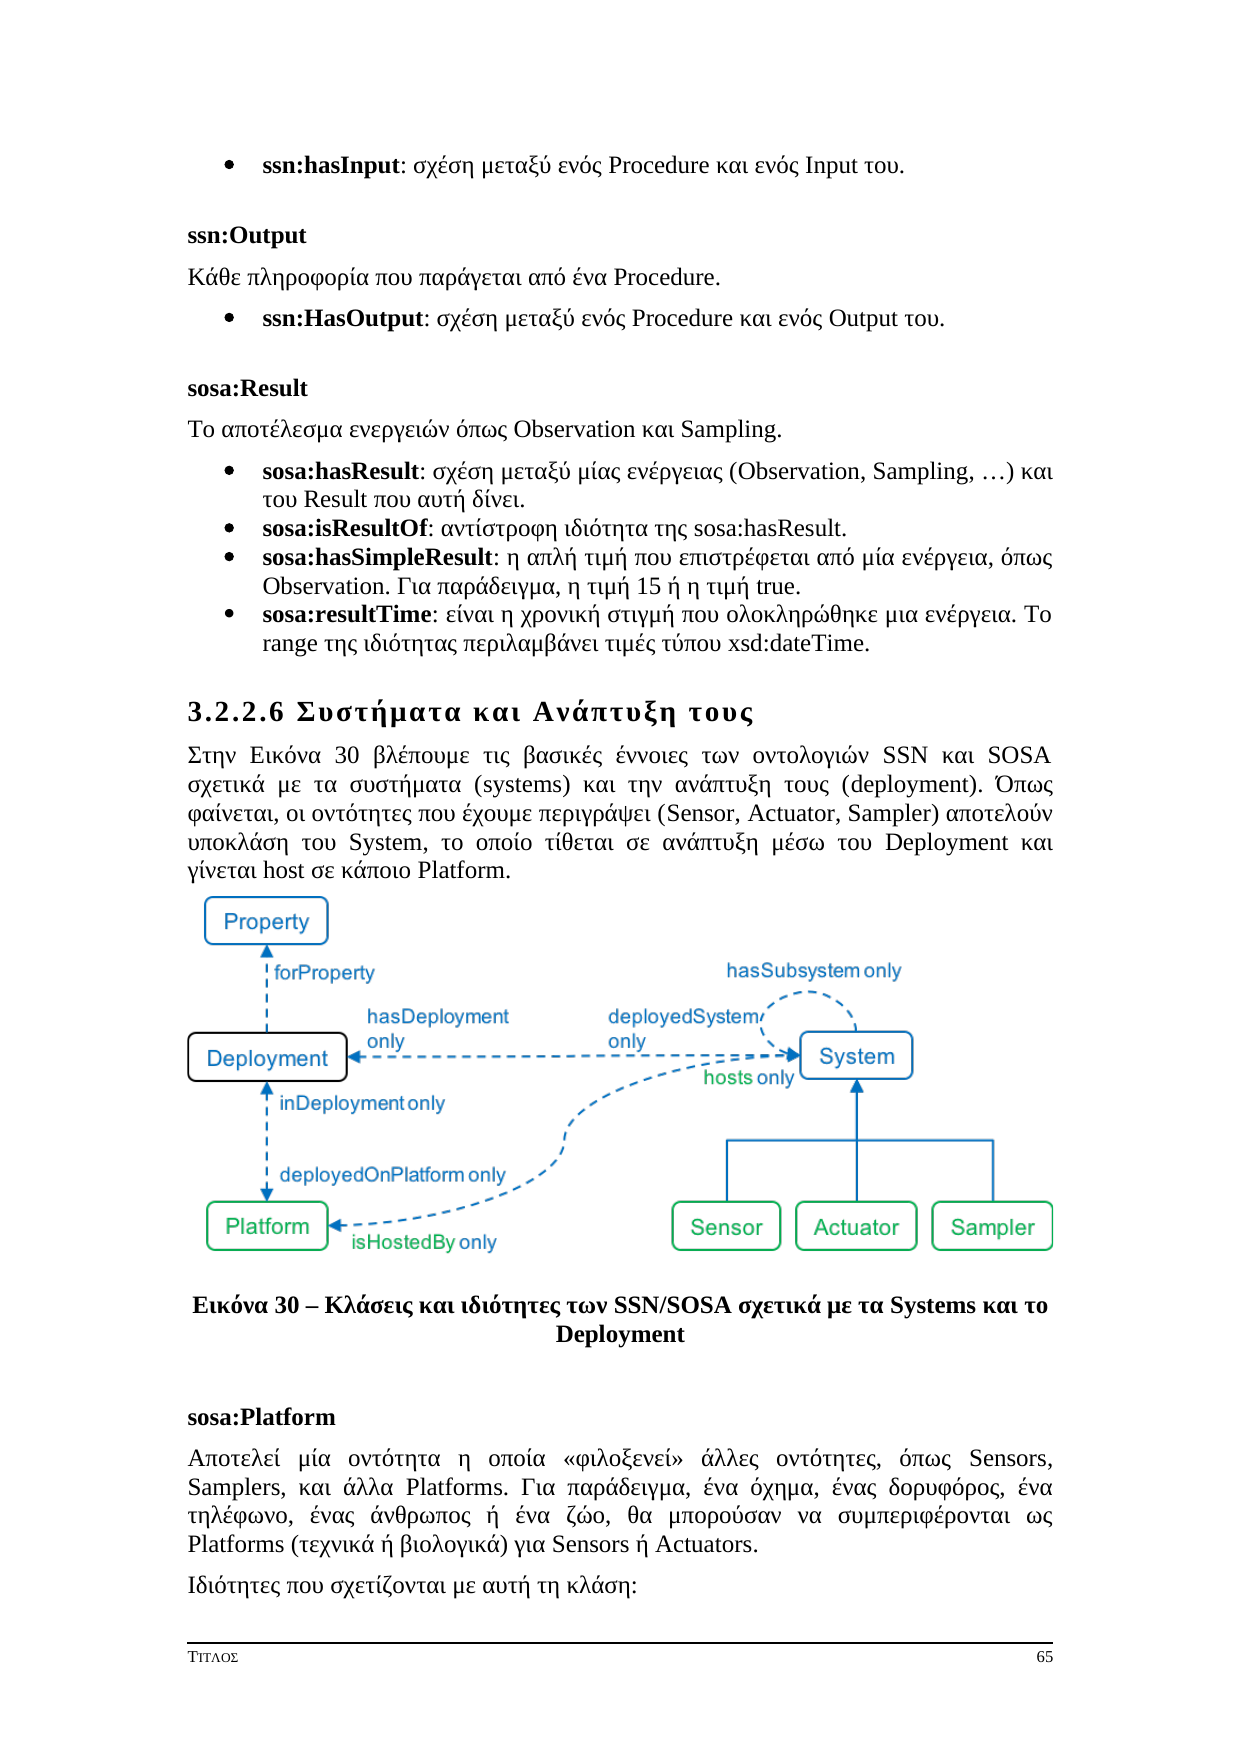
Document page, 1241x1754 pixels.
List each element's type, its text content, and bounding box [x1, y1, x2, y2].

list sosa:isResultOf: αντίστροφη ιδιότητα της sosa:hasResult. [225, 513, 1053, 542]
list ssn:HasOutput: σχέση μεταξύ ενός Procedure και ενός Output του. [225, 303, 1053, 332]
list sosa:hasResult: σχέση μεταξύ μίας ενέργειας (Observation, Sampling, …) και του Result που αυτή δίνει. [225, 456, 1053, 513]
text Κάθε πληροφορία που παράγεται από ένα Procedure. [187, 262, 1053, 290]
subtitle ssn:Output [187, 220, 1053, 249]
list sosa:resultTime: είναι η χρονική στιγμή που ολοκληρώθηκε μια ενέργεια. Το range της ιδιότητας περιλαμβάνει τιμές τύπου xsd:dateTime. [225, 599, 1053, 657]
list sosa:hasSimpleResult: η απλή τιμή που επιστρέφεται από μία ενέργεια, όπως Observation. Για παράδειγμα, η τιμή 15 ή η τιμή true. [225, 542, 1053, 599]
text Αποτελεί μία οντότητα η οποία «φιλοξενεί» άλλες οντότητες, όπως Sensors, Samplers, και άλλα Platforms. Για παράδειγμα, ένα όχημα, ένας δορυφόρος, ένα τηλέφωνο, ένας άνθρωπος ή ένα ζώο, θα μπορούσαν να συμπεριφέρονται ως Platforms (τεχνικά ή βιολογικά) για Sensors ή Actuators. [187, 1443, 1053, 1558]
text Το αποτέλεσμα ενεργειών όπως Observation και Sampling. [187, 414, 1053, 443]
picture [187, 896, 1054, 1266]
subtitle sosa:Result [187, 373, 1053, 402]
list ssn:hasInput: σχέση μεταξύ ενός Procedure και ενός Input του. [225, 150, 1053, 179]
text Ιδιότητες που σχετίζονται με αυτή τη κλάση: [187, 1571, 1053, 1599]
text Στην Εικόνα 30 βλέπουμε τις βασικές έννοιες των οντολογιών SSN και SOSA σχετικά με τα συστήματα (systems) και την ανάπτυξη τους (deployment). Όπως φαίνεται, οι οντότητες που έχουμε περιγράψει (Sensor, Actuator, Sampler) αποτελούν υποκλάση του System, το οποίο τίθεται σε ανάπτυξη μέσω του Deployment και γίνεται host σε κάποιο Platform. [187, 741, 1053, 884]
subtitle Συστήματα και Ανάπτυξη τους [187, 694, 1053, 728]
subtitle sosa:Platform [187, 1402, 1053, 1431]
